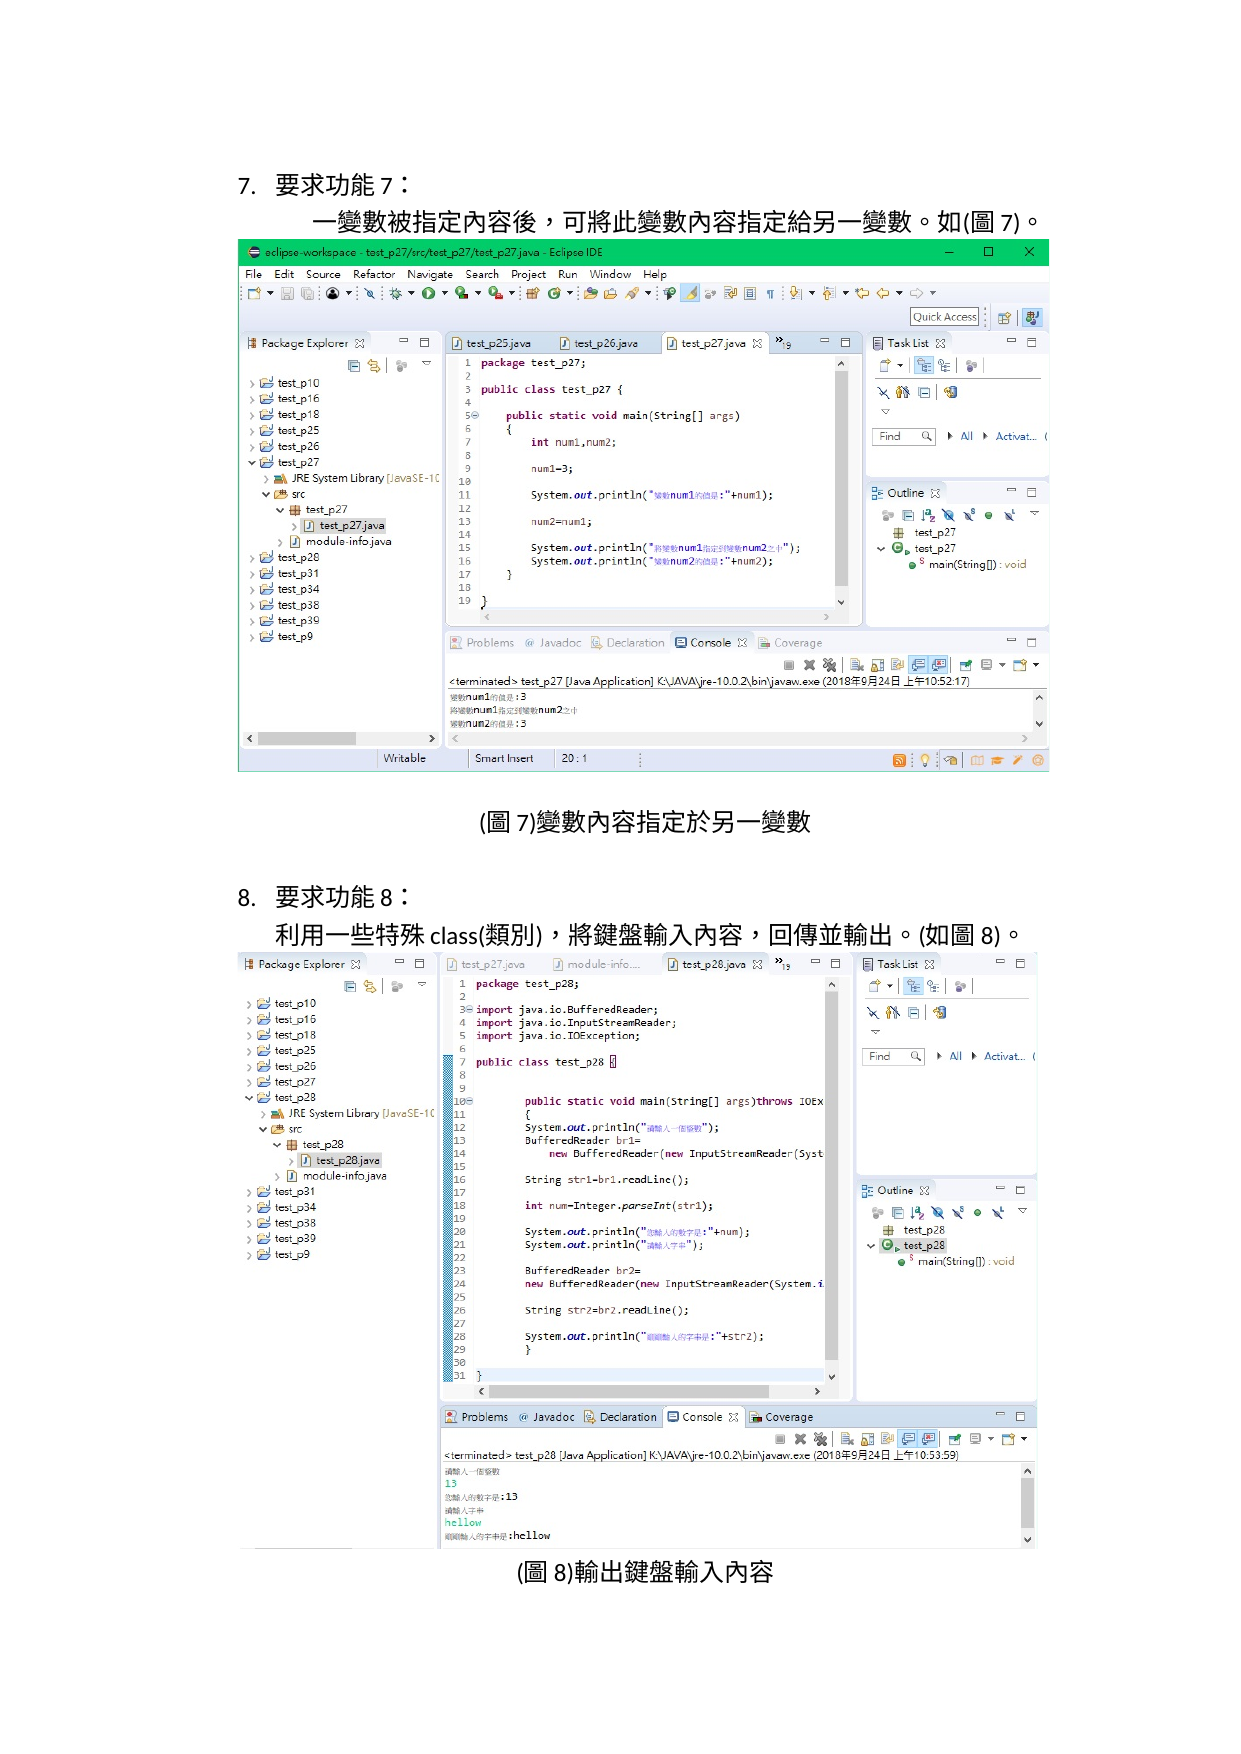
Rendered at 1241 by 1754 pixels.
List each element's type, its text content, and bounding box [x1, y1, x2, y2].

picture [237, 239, 1050, 772]
picture [237, 952, 1038, 1549]
list 要求功能8： [237, 877, 1053, 914]
list 要求功能7： [237, 164, 1053, 202]
list (圖8)輸出鍵盤輸入內容 [237, 1552, 1053, 1589]
list 利用一些特殊class(類別)，將鍵盤輸入內容，回傳並輸出。(如圖8)。 [275, 914, 1053, 952]
list (圖7)變數內容指定於另一變數 [237, 802, 1053, 839]
